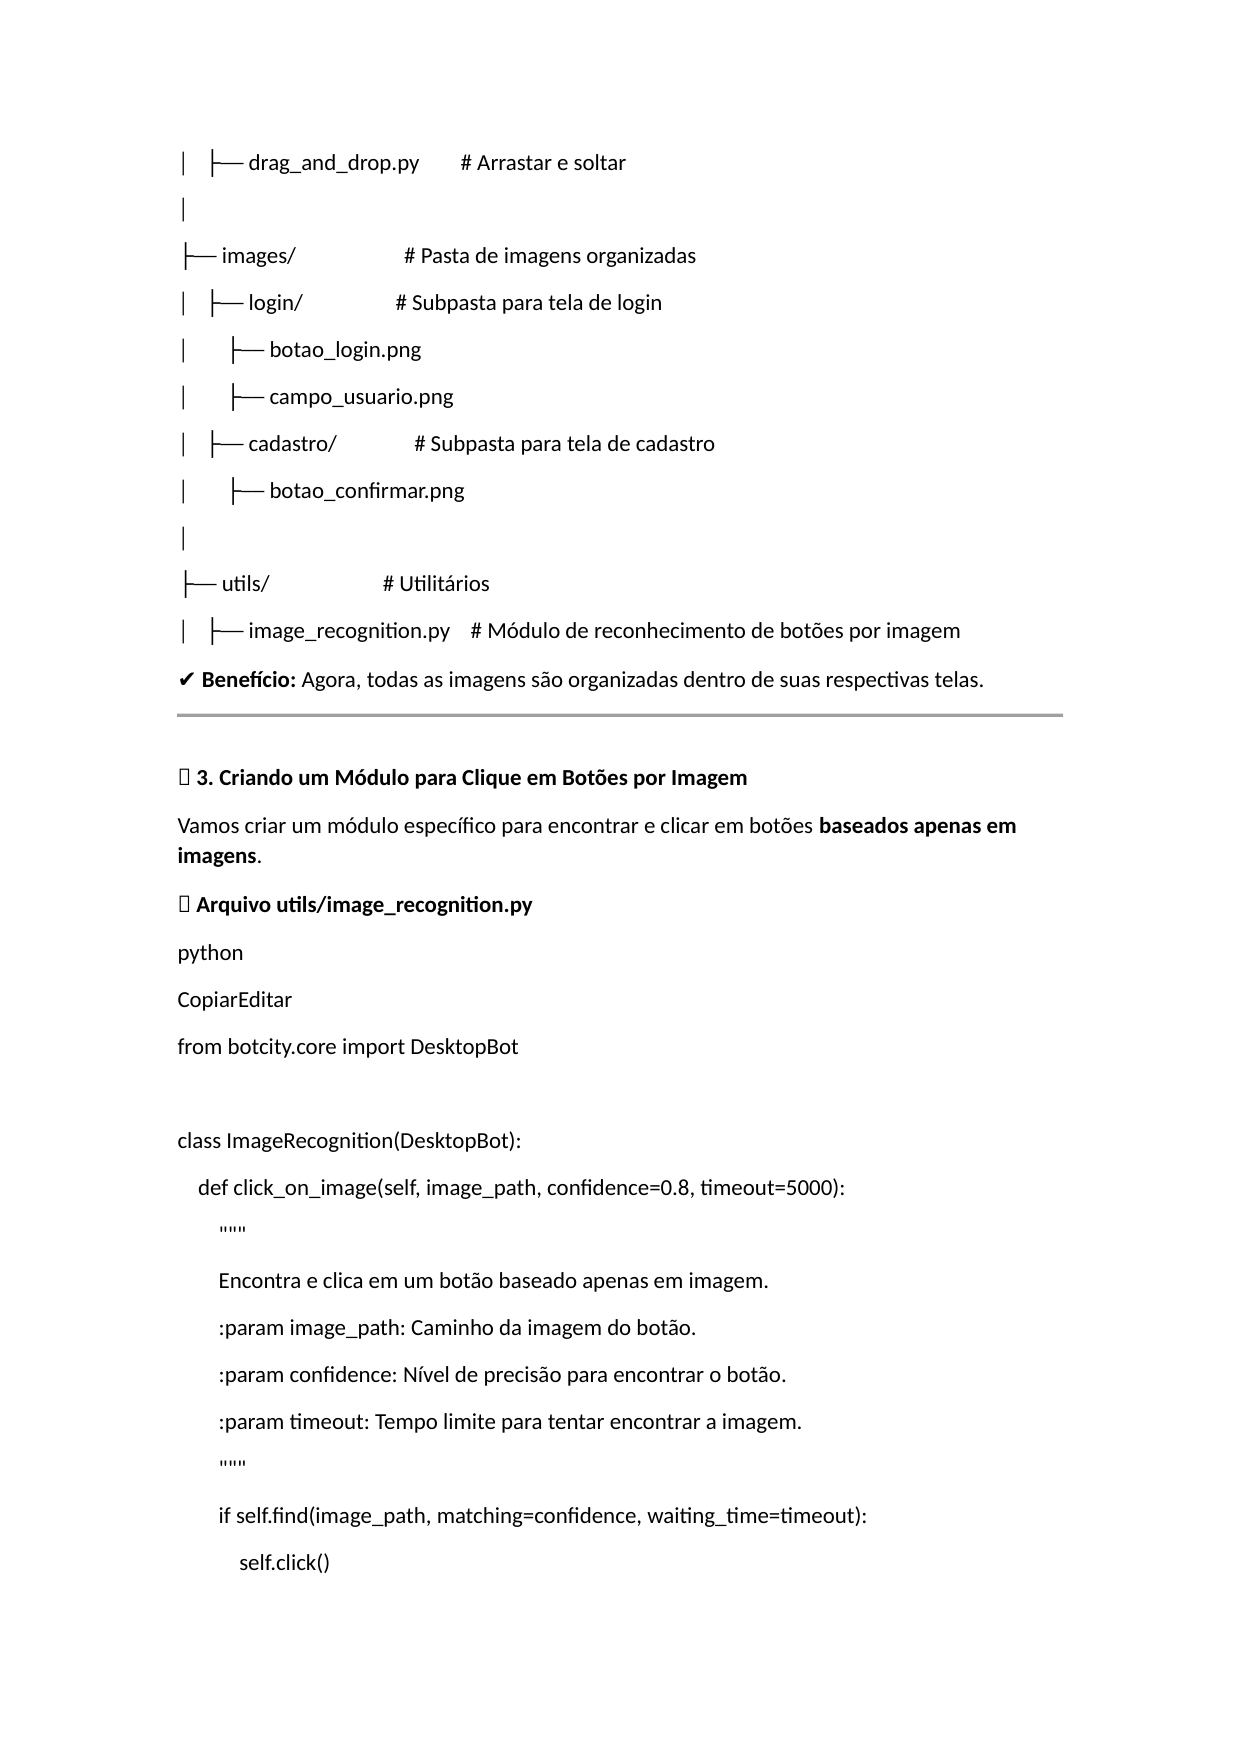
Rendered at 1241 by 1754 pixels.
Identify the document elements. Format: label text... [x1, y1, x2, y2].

text │ ├── login/ # Subpasta para tela de login [177, 288, 1063, 316]
text python [177, 938, 1063, 966]
text """ [177, 1220, 1063, 1248]
text ✔ Benefício: Agora, todas as imagens são organizadas dentro de suas respectivas telas. [177, 663, 1063, 694]
text Vamos criar um módulo específico para encontrar e clicar em botões baseados apenas em imagens. [177, 811, 1063, 869]
text │ ├── campo_usuario.png [177, 382, 1063, 410]
text def click_on_image(self, image_path, confidence=0.8, timeout=5000): [177, 1173, 1063, 1201]
text if self.find(image_path, matching=confidence, waiting_time=timeout): [177, 1501, 1063, 1529]
text self.click() [177, 1548, 1063, 1576]
text Encontra e clica em um botão baseado apenas em imagem. [177, 1267, 1063, 1294]
text │ [177, 523, 1063, 551]
text :param image_path: Caminho da imagem do botão. [177, 1313, 1063, 1341]
text ├── images/ # Pasta de imagens organizadas [177, 241, 1063, 269]
text class ImageRecognition(DesktopBot): [177, 1126, 1063, 1154]
text │ ├── cadastro/ # Subpasta para tela de cadastro [177, 429, 1063, 457]
text 📌 Arquivo utils/image_recognition.py [177, 888, 1063, 919]
text ├── utils/ # Utilitários [177, 569, 1063, 597]
text CopiarEditar [177, 985, 1063, 1013]
text """ [177, 1454, 1063, 1482]
text │ [177, 194, 1063, 222]
text │ ├── drag_and_drop.py # Arrastar e soltar [177, 148, 1063, 176]
text :param confidence: Nível de precisão para encontrar o botão. [177, 1360, 1063, 1388]
text │ ├── botao_confirmar.png [177, 476, 1063, 504]
text │ ├── botao_login.png [177, 335, 1063, 363]
text 🎯 3. Criando um Módulo para Clique em Botões por Imagem [177, 761, 1063, 792]
text │ ├── image_recognition.py # Módulo de reconhecimento de botões por imagem [177, 616, 1063, 644]
text :param timeout: Tempo limite para tentar encontrar a imagem. [177, 1407, 1063, 1435]
text from botcity.core import DesktopBot [177, 1032, 1063, 1060]
